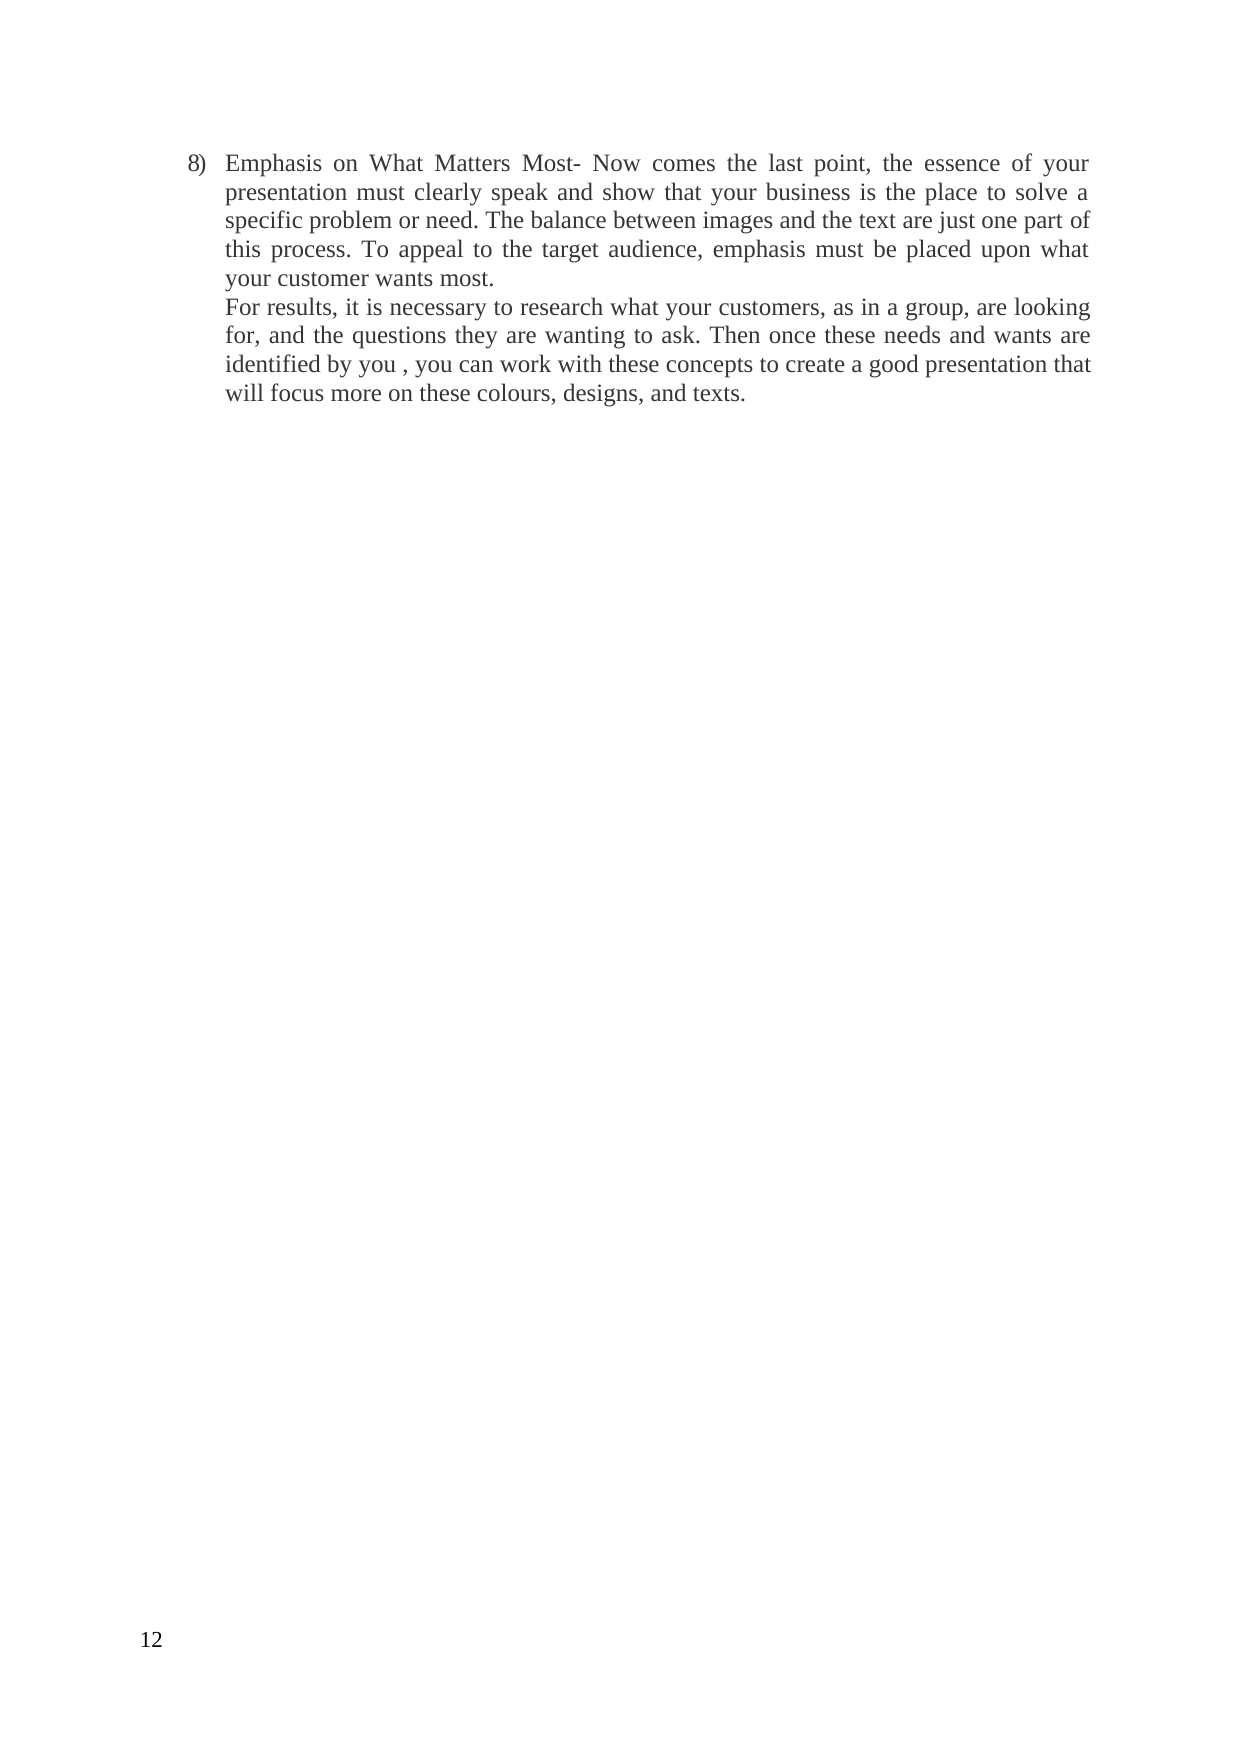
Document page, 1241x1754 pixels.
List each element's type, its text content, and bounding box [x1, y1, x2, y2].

text For results, it is necessary to research what your customers, as in a group, are looking for, and the questions they are wanting to ask. Then once these needs and wants are identified by you , you can work with these concepts to create a good presentation that will focus more on these colours, designs, and texts. [225, 292, 1092, 407]
list Emphasis on What Matters Most- Now comes the last point, the essence of your presentation must clearly speak and show that your business is the place to solve a specific problem or need. The balance between images and the text are just one part of this process. To appeal to the target audience, emphasis must be placed upon what your customer wants most. [187, 148, 1090, 292]
